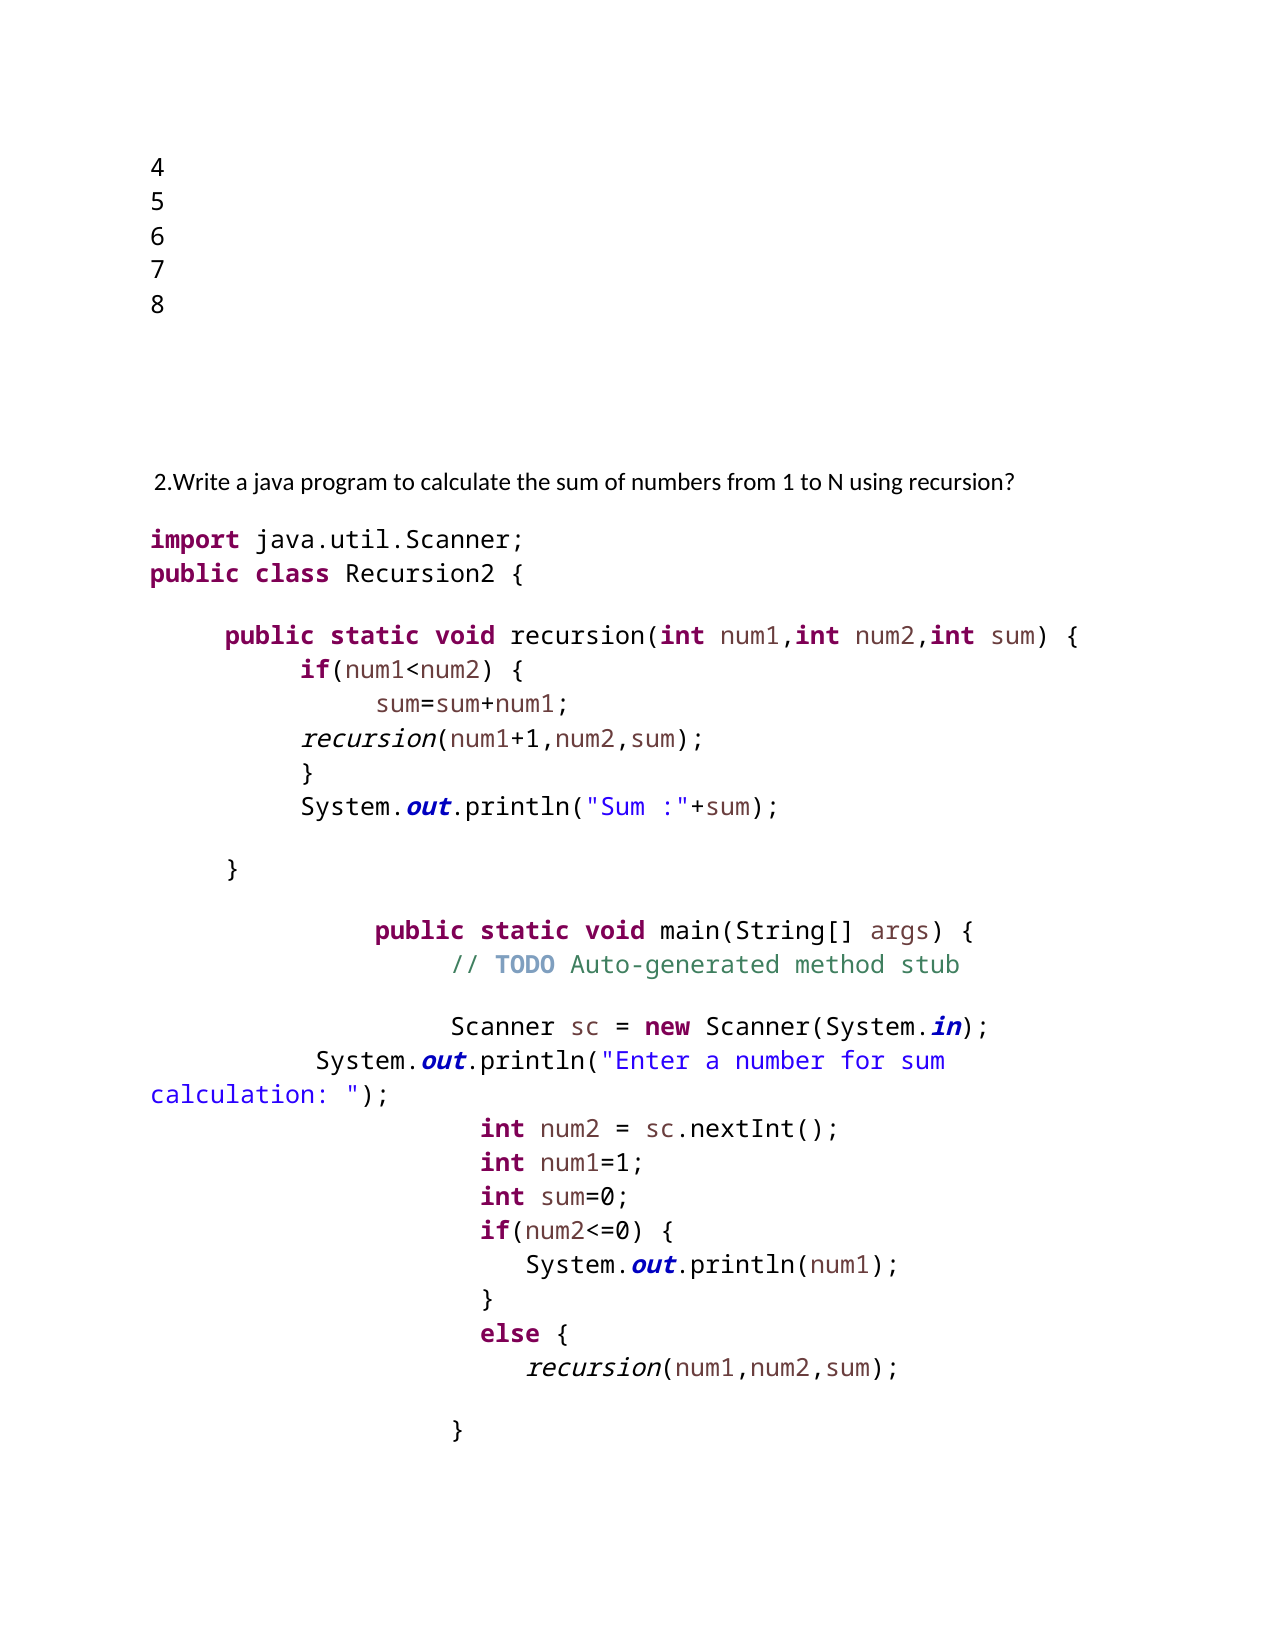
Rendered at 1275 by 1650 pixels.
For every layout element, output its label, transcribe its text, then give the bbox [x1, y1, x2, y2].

text 5 [150, 184, 1125, 218]
text sum=sum+num1; [150, 686, 1125, 720]
text System.out.println(num1); [150, 1247, 1125, 1281]
text 4 [150, 150, 1125, 184]
text int num2 = sc.nextInt(); [150, 1111, 1125, 1145]
text 6 [150, 218, 1125, 252]
text else { [150, 1315, 1125, 1349]
text // TODO Auto-generated method stub [150, 947, 1125, 981]
text public static void main(String[] args) { [150, 912, 1125, 947]
text 8 [150, 286, 1125, 320]
text if(num2<=0) { [150, 1213, 1125, 1247]
text int num1=1; [150, 1145, 1125, 1179]
text System.out.println("Sum :"+sum); [150, 788, 1125, 822]
text 2.Write a java program to calculate the sum of numbers from 1 to N using recursion? [154, 466, 1125, 497]
text if(num1<num2) { [150, 652, 1125, 686]
text 7 [150, 252, 1125, 286]
text } [150, 850, 1125, 884]
text public static void recursion(int num1,int num2,int sum) { [150, 618, 1125, 652]
text recursion(num1,num2,sum); [150, 1349, 1125, 1383]
text } [150, 1281, 1125, 1315]
text recursion(num1+1,num2,sum); [150, 720, 1125, 754]
text } [150, 1411, 1125, 1445]
text import java.util.Scanner; [150, 522, 1125, 556]
text int sum=0; [150, 1179, 1125, 1213]
text System.out.println("Enter a number for sum calculation: "); [150, 1043, 1125, 1111]
text public class Recursion2 { [150, 556, 1125, 590]
text } [150, 754, 1125, 788]
text Scanner sc = new Scanner(System.in); [150, 1009, 1125, 1043]
